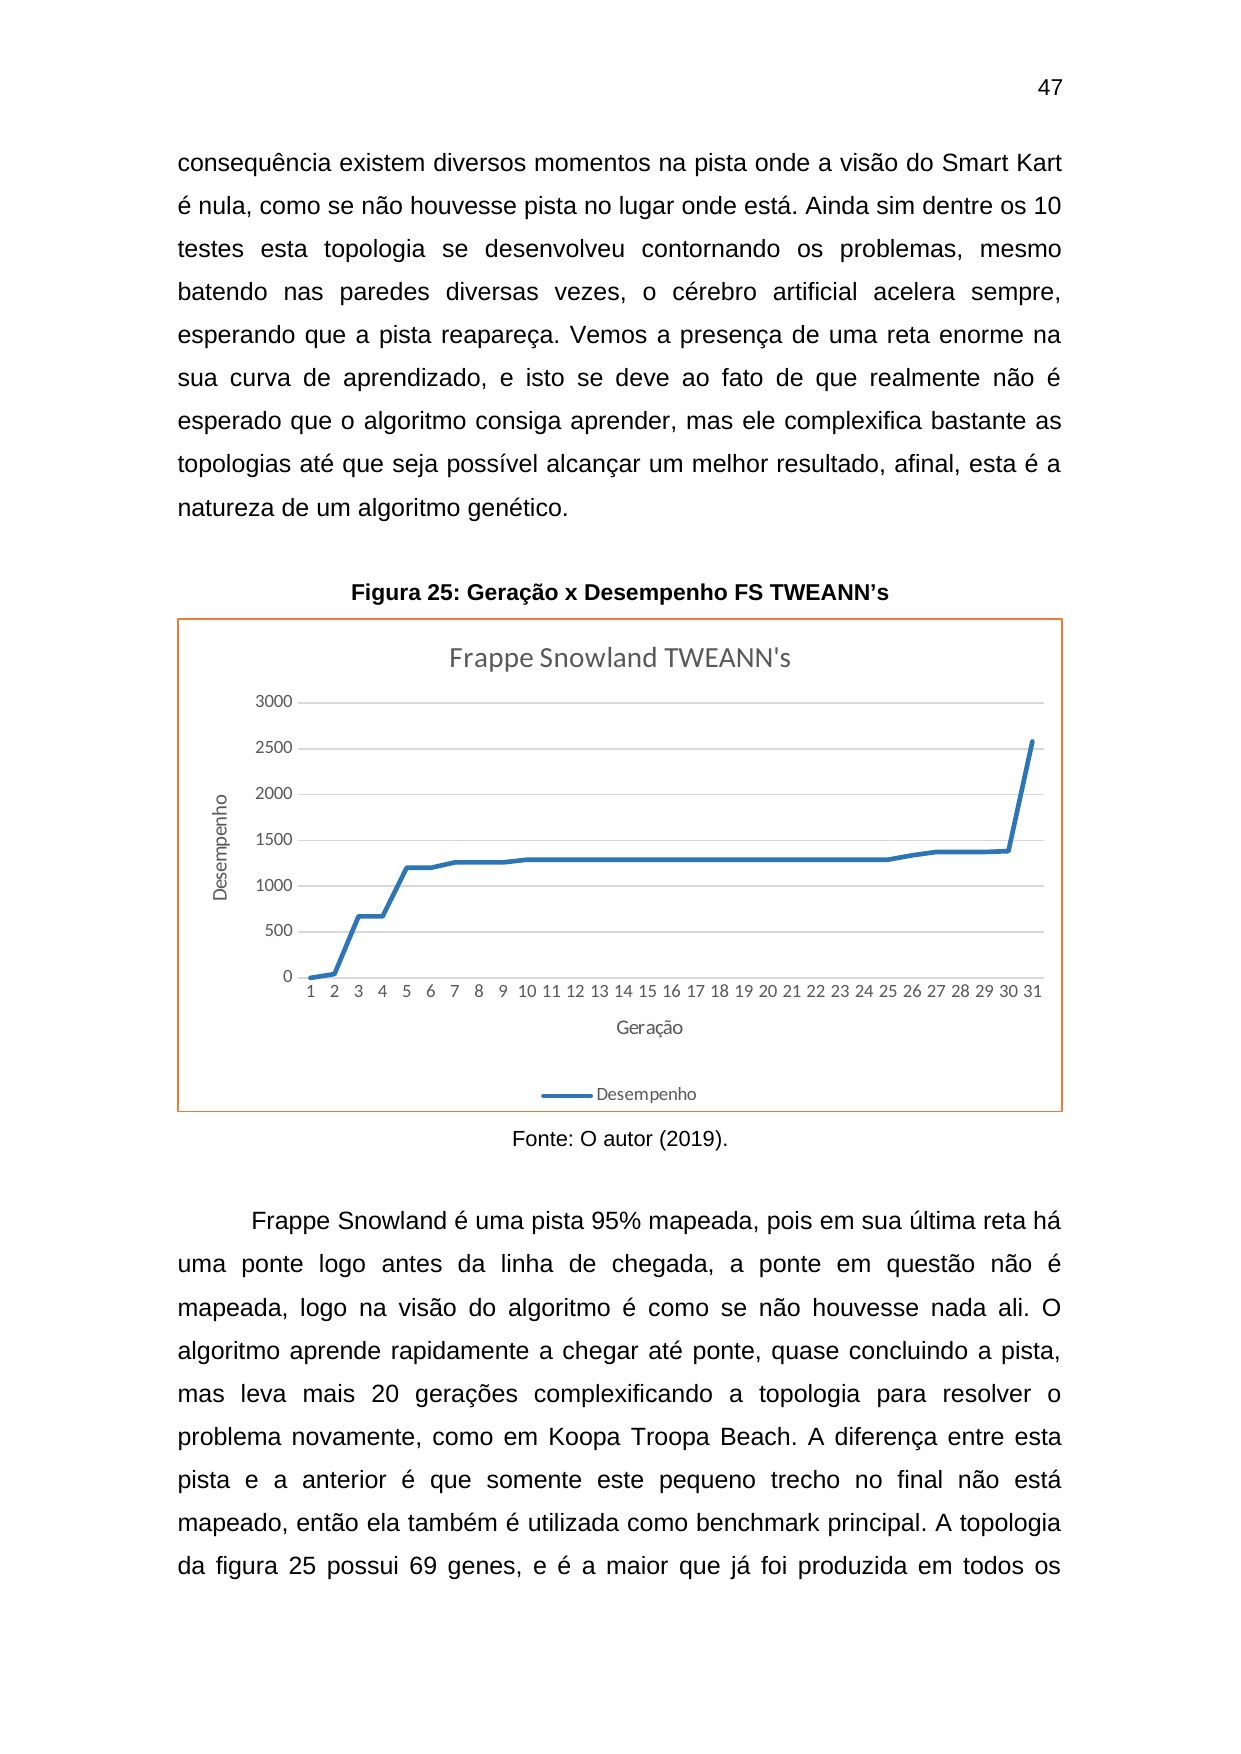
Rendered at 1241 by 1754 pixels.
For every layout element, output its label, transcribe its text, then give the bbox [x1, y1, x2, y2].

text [177, 1206, 1063, 1580]
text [177, 148, 1063, 521]
text Figura 25: Geração x Desempenho FS TWEANN’s [177, 579, 1063, 605]
text Fonte: O autor (2019). [177, 1125, 1063, 1151]
